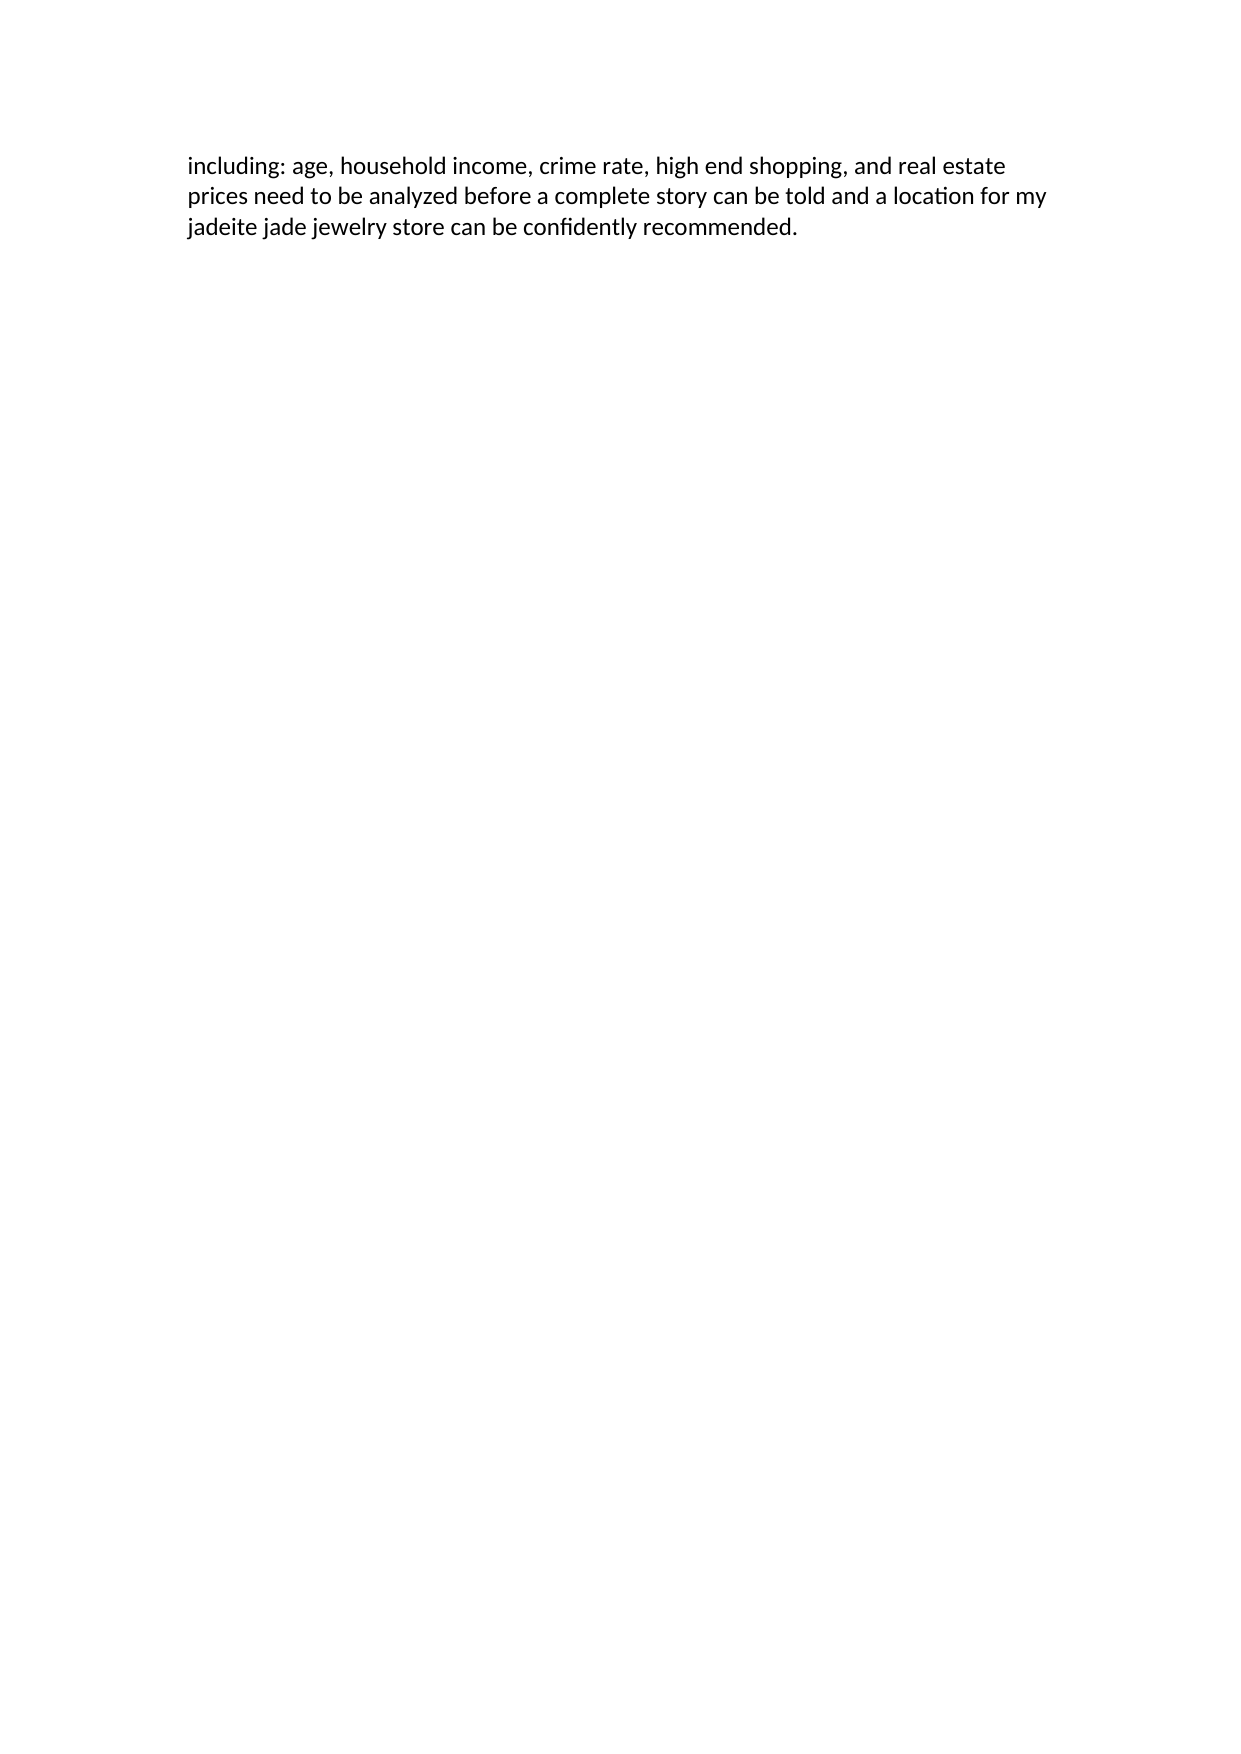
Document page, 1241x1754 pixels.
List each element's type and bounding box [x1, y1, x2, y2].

list [187, 150, 1053, 242]
